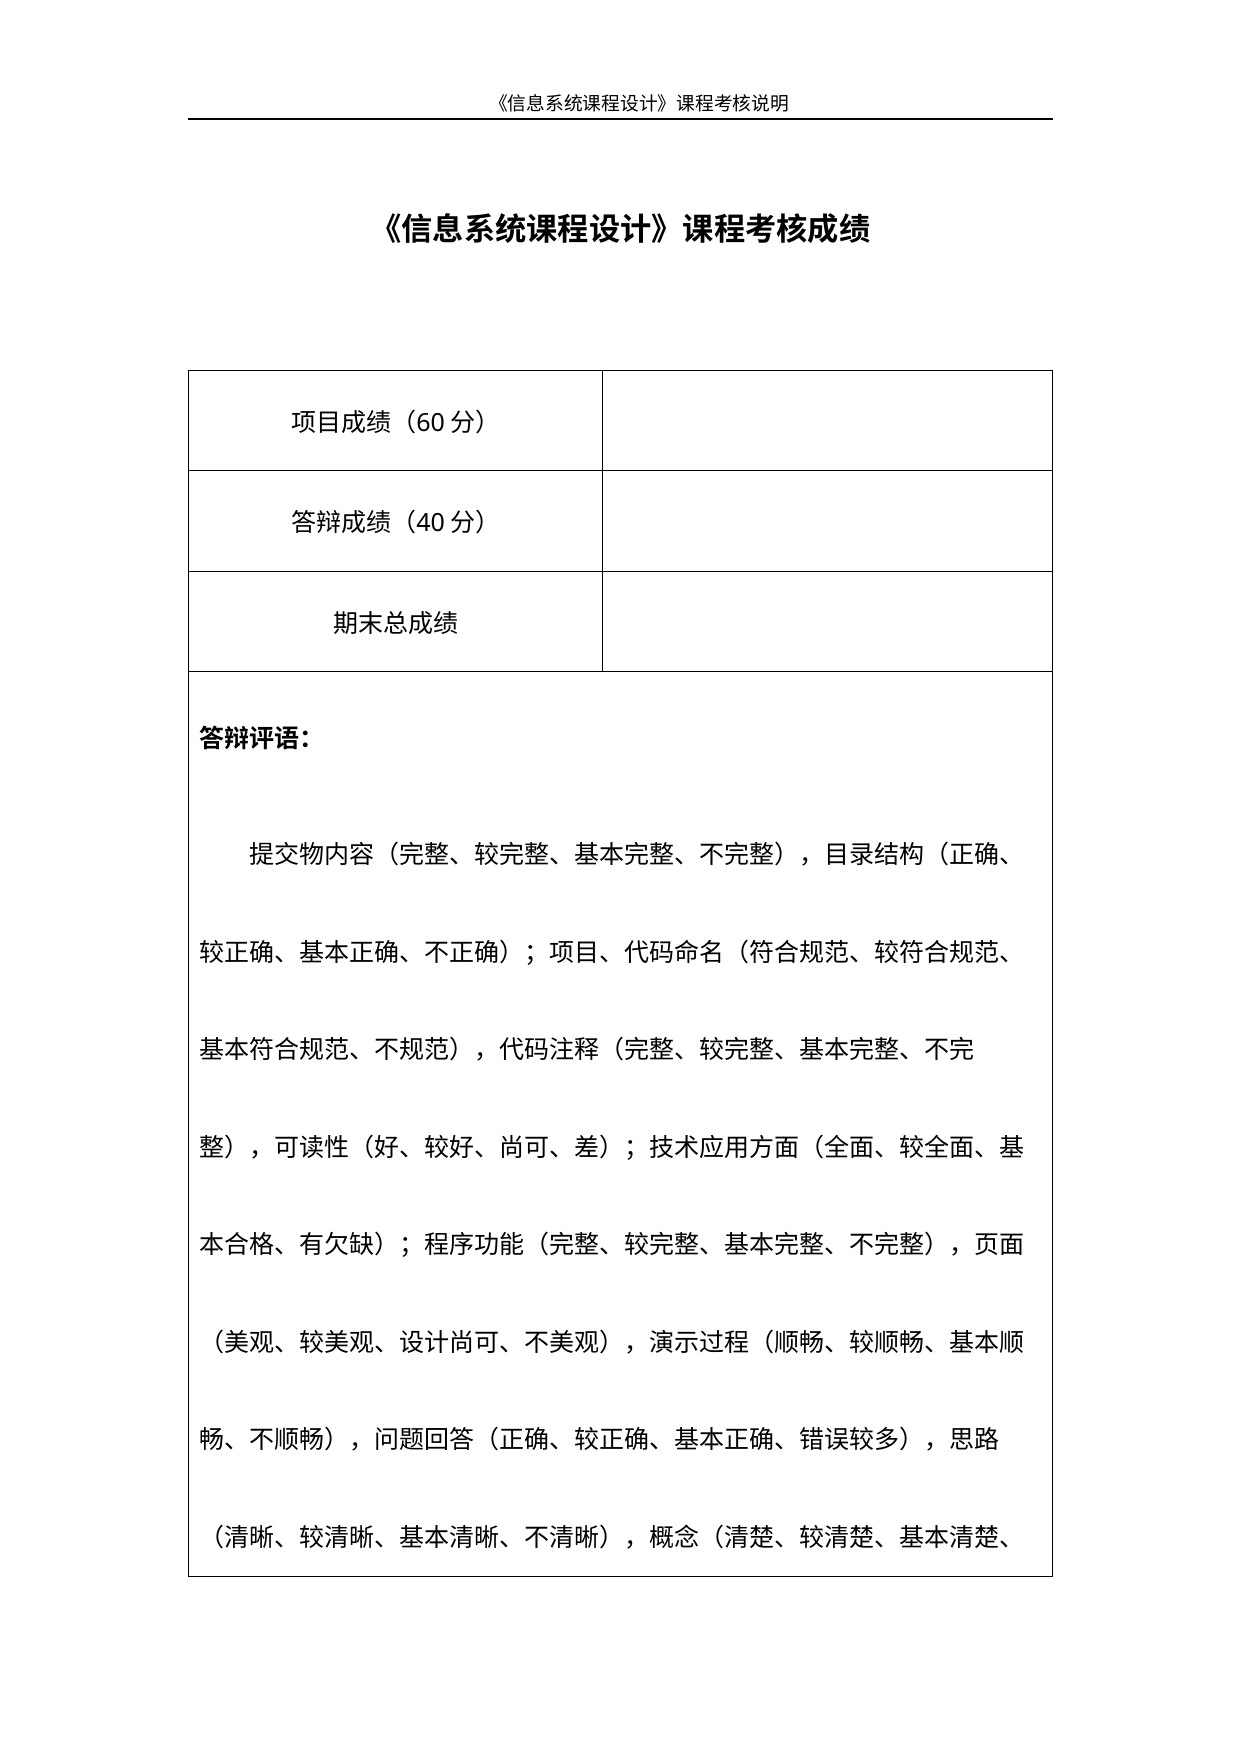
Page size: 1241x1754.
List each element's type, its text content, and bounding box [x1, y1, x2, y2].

table_cell 答辩成绩（40分） [189, 471, 602, 571]
table_cell [603, 572, 1052, 671]
text 《信息系统课程设计》课程考核成绩 [187, 194, 1053, 259]
table_cell 期末总成绩 [189, 572, 602, 671]
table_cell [189, 672, 1052, 1576]
table_cell [603, 471, 1052, 571]
table_header [603, 371, 1052, 470]
table_header 项目成绩（60分） [189, 371, 602, 470]
